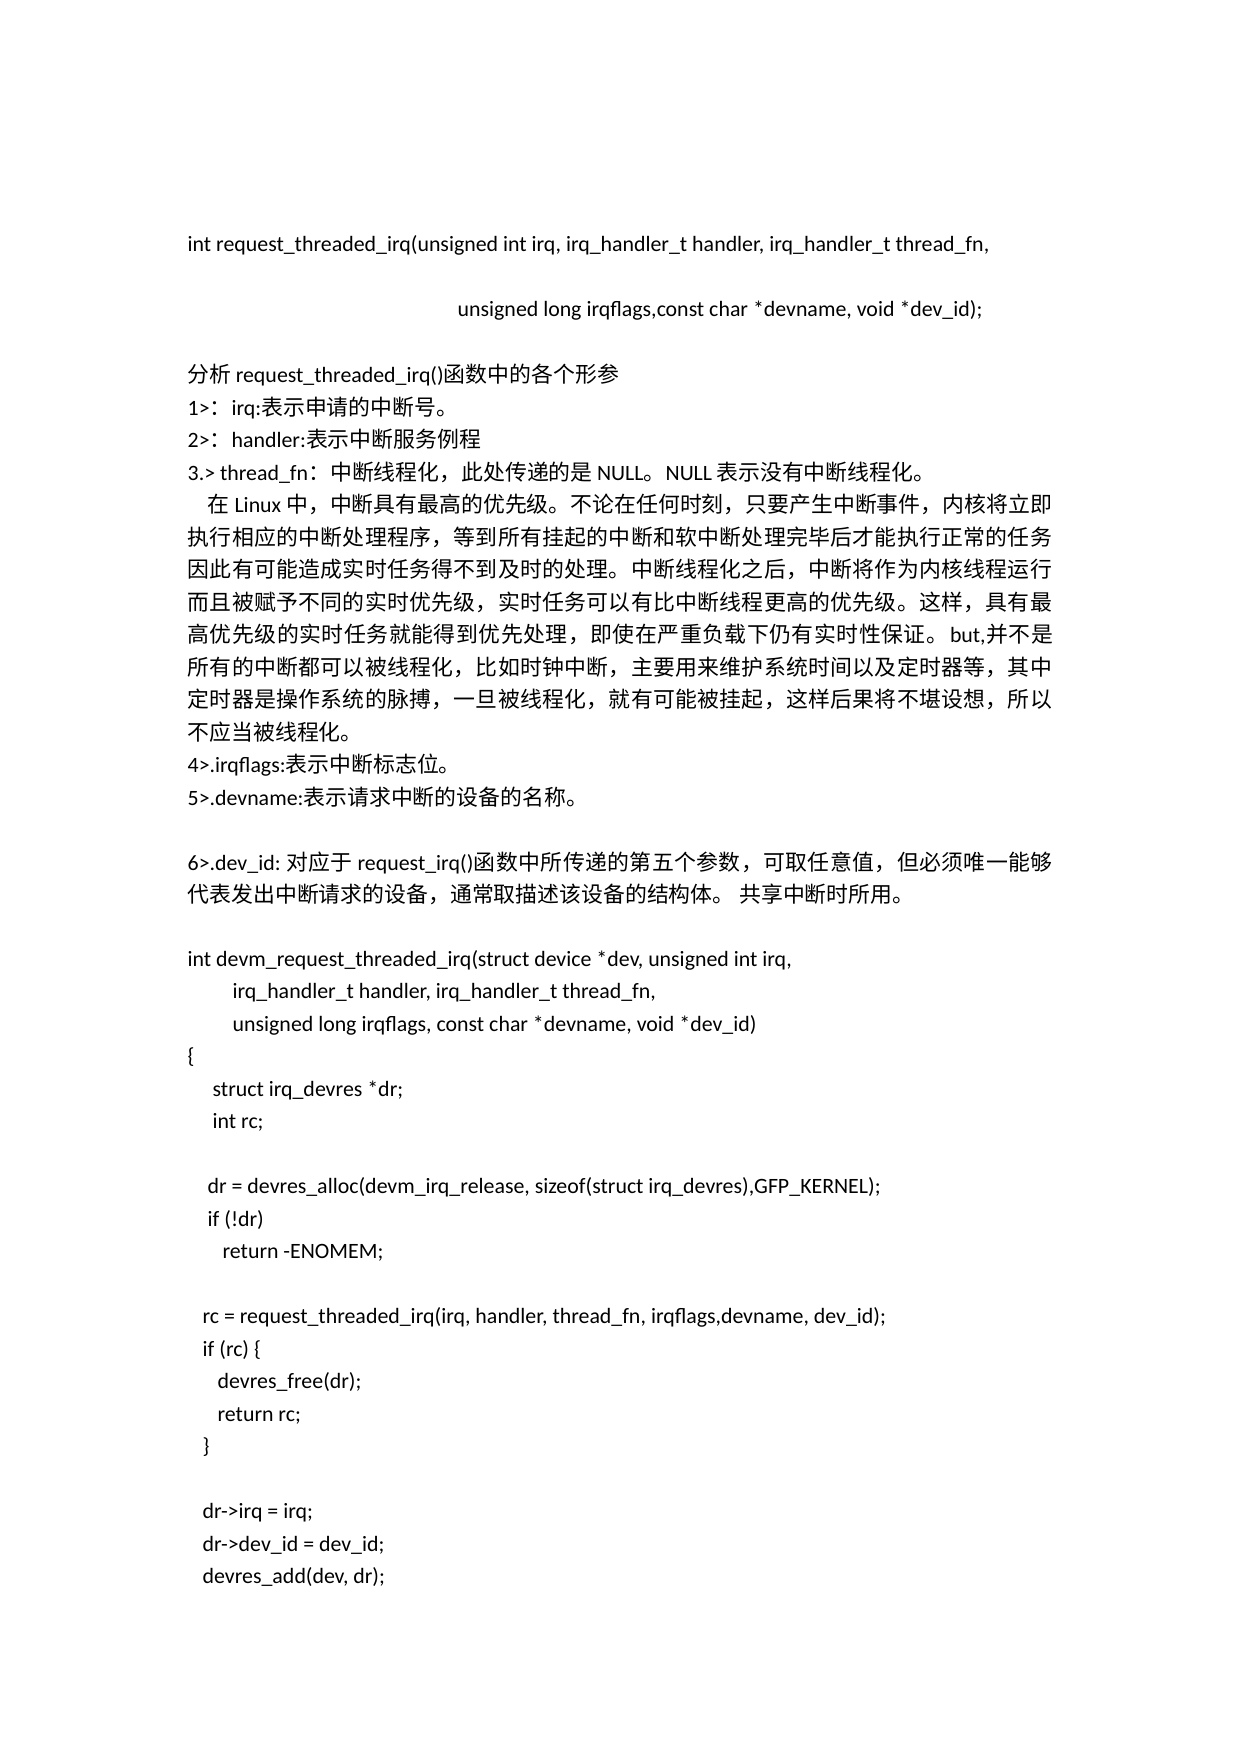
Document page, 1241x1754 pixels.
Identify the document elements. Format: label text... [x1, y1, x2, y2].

text devres_add(dev, dr); [187, 1559, 1053, 1592]
text 6>.dev_id: 对应于request_irq()函数中所传递的第五个参数，可取任意值，但必须唯一能够代表发出中断请求的设备，通常取描述该设备的结构体。 共享中断时所用。 [187, 844, 1053, 909]
text 在 Linux 中，中断具有最高的优先级。不论在任何时刻，只要产生中断事件，内核将立即执行相应的中断处理程序，等到所有挂起的中断和软中断处理完毕后才能执行正常的任务，因此有可能造成实时任务得不到及时的处理。中断线程化之后，中断将作为内核线程运行而且被赋予不同的实时优先级，实时任务可以有比中断线程更高的优先级。这样，具有最高优先级的实时任务就能得到优先处理，即使在严重负载下仍有实时性保证。but,并不是所有的中断都可以被线程化，比如时钟中断，主要用来维护系统时间以及定时器等，其中定时器是操作系统的脉搏，一旦被线程化，就有可能被挂起，这样后果将不堪设想，所以不应当被线程化。 [187, 487, 1053, 747]
text dr->irq = irq; [187, 1494, 1053, 1527]
text { [187, 1039, 1053, 1072]
text int rc; [187, 1104, 1053, 1137]
text } [187, 1429, 1053, 1462]
text if (rc) { [187, 1332, 1053, 1364]
text dr->dev_id = dev_id; [187, 1527, 1053, 1559]
text if (!dr) [187, 1202, 1053, 1234]
text devres_free(dr); [187, 1364, 1053, 1397]
text 4>.irqflags:表示中断标志位。 [187, 747, 1053, 779]
text 3.> thread_fn：中断线程化，此处传递的是NULL。NULL表示没有中断线程化。 [187, 454, 1053, 487]
text 2>：handler:表示中断服务例程 [187, 422, 1053, 454]
text 5>.devname:表示请求中断的设备的名称。 [187, 779, 1053, 812]
text return rc; [187, 1397, 1053, 1429]
text rc = request_threaded_irq(irq, handler, thread_fn, irqflags,devname, dev_id); [187, 1299, 1053, 1332]
text dr = devres_alloc(devm_irq_release, sizeof(struct irq_devres),GFP_KERNEL); [187, 1169, 1053, 1202]
text 1>：irq:表示申请的中断号。 [187, 389, 1053, 422]
text 分析request_threaded_irq()函数中的各个形参 [187, 357, 1053, 389]
text irq_handler_t handler, irq_handler_t thread_fn, [187, 974, 1053, 1007]
text struct irq_devres *dr; [187, 1072, 1053, 1104]
text int request_threaded_irq(unsigned int irq, irq_handler_t handler, irq_handler_t thread_fn, [187, 227, 1053, 259]
text int devm_request_threaded_irq(struct device *dev, unsigned int irq, [187, 942, 1053, 974]
text return -ENOMEM; [187, 1234, 1053, 1267]
text unsigned long irqflags, const char *devname, void *dev_id) [187, 1007, 1053, 1039]
text unsigned long irqflags,const char *devname, void *dev_id); [187, 292, 1053, 324]
